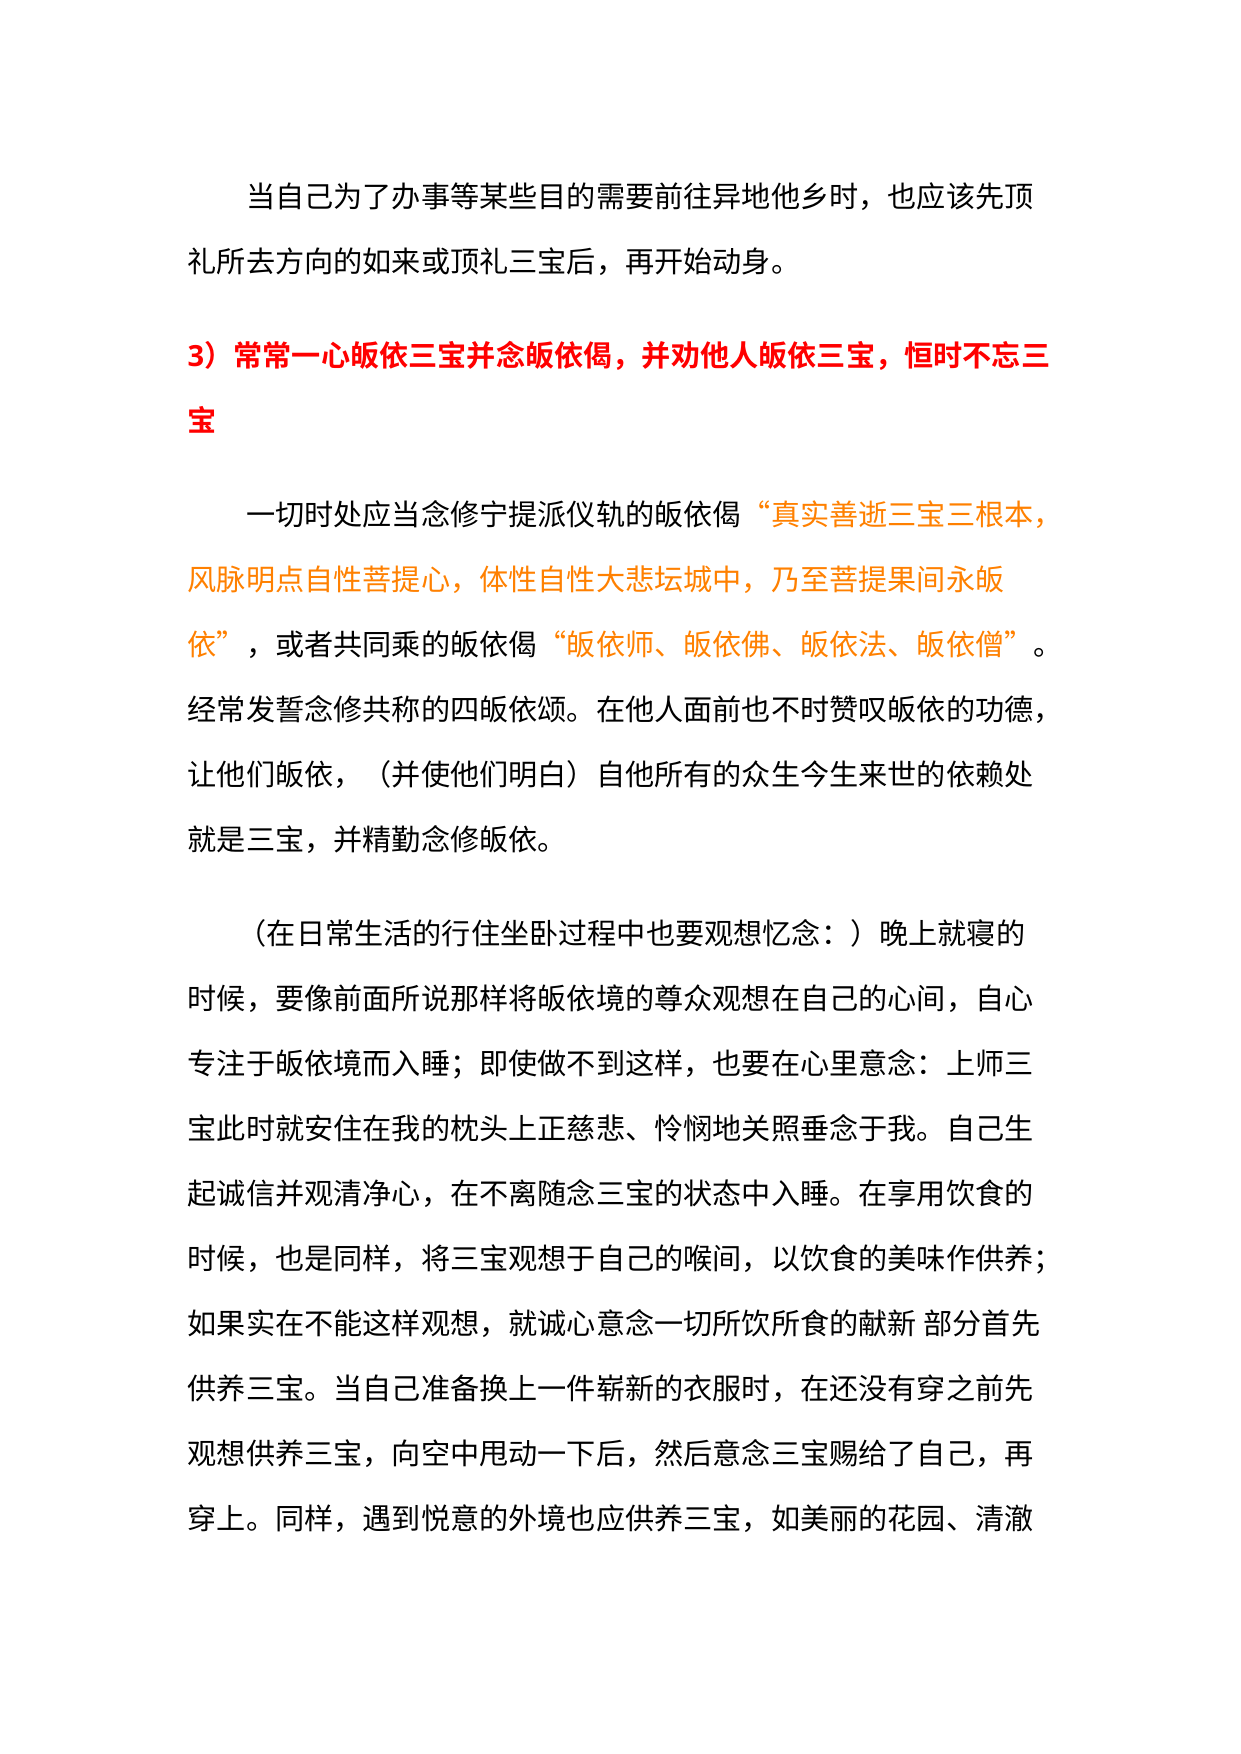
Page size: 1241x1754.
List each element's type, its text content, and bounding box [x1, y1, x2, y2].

text 一切时处应当念修宁提派仪轨的皈依偈“真实善逝三宝三根本，风脉明点自性菩提心，体性自性大悲坛城中，乃至菩提果间永皈依”，或者共同乘的皈依偈“皈依师、皈依佛、皈依法、皈依僧”。经常发誓念修共称的四皈依颂。在他人面前也不时赞叹皈依的功德，让他们皈依，（并使他们明白）自他所有的众生今生来世的依赖处就是三宝，并精勤念修皈依。 [187, 480, 1053, 870]
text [187, 899, 1053, 1549]
text 3）常常一心皈依三宝并念皈依偈，并劝他人皈依三宝，恒时不忘三宝 [187, 321, 1053, 451]
text 当自己为了办事等某些目的需要前往异地他乡时，也应该先顶礼所去方向的如来或顶礼三宝后，再开始动身。 [187, 162, 1053, 292]
